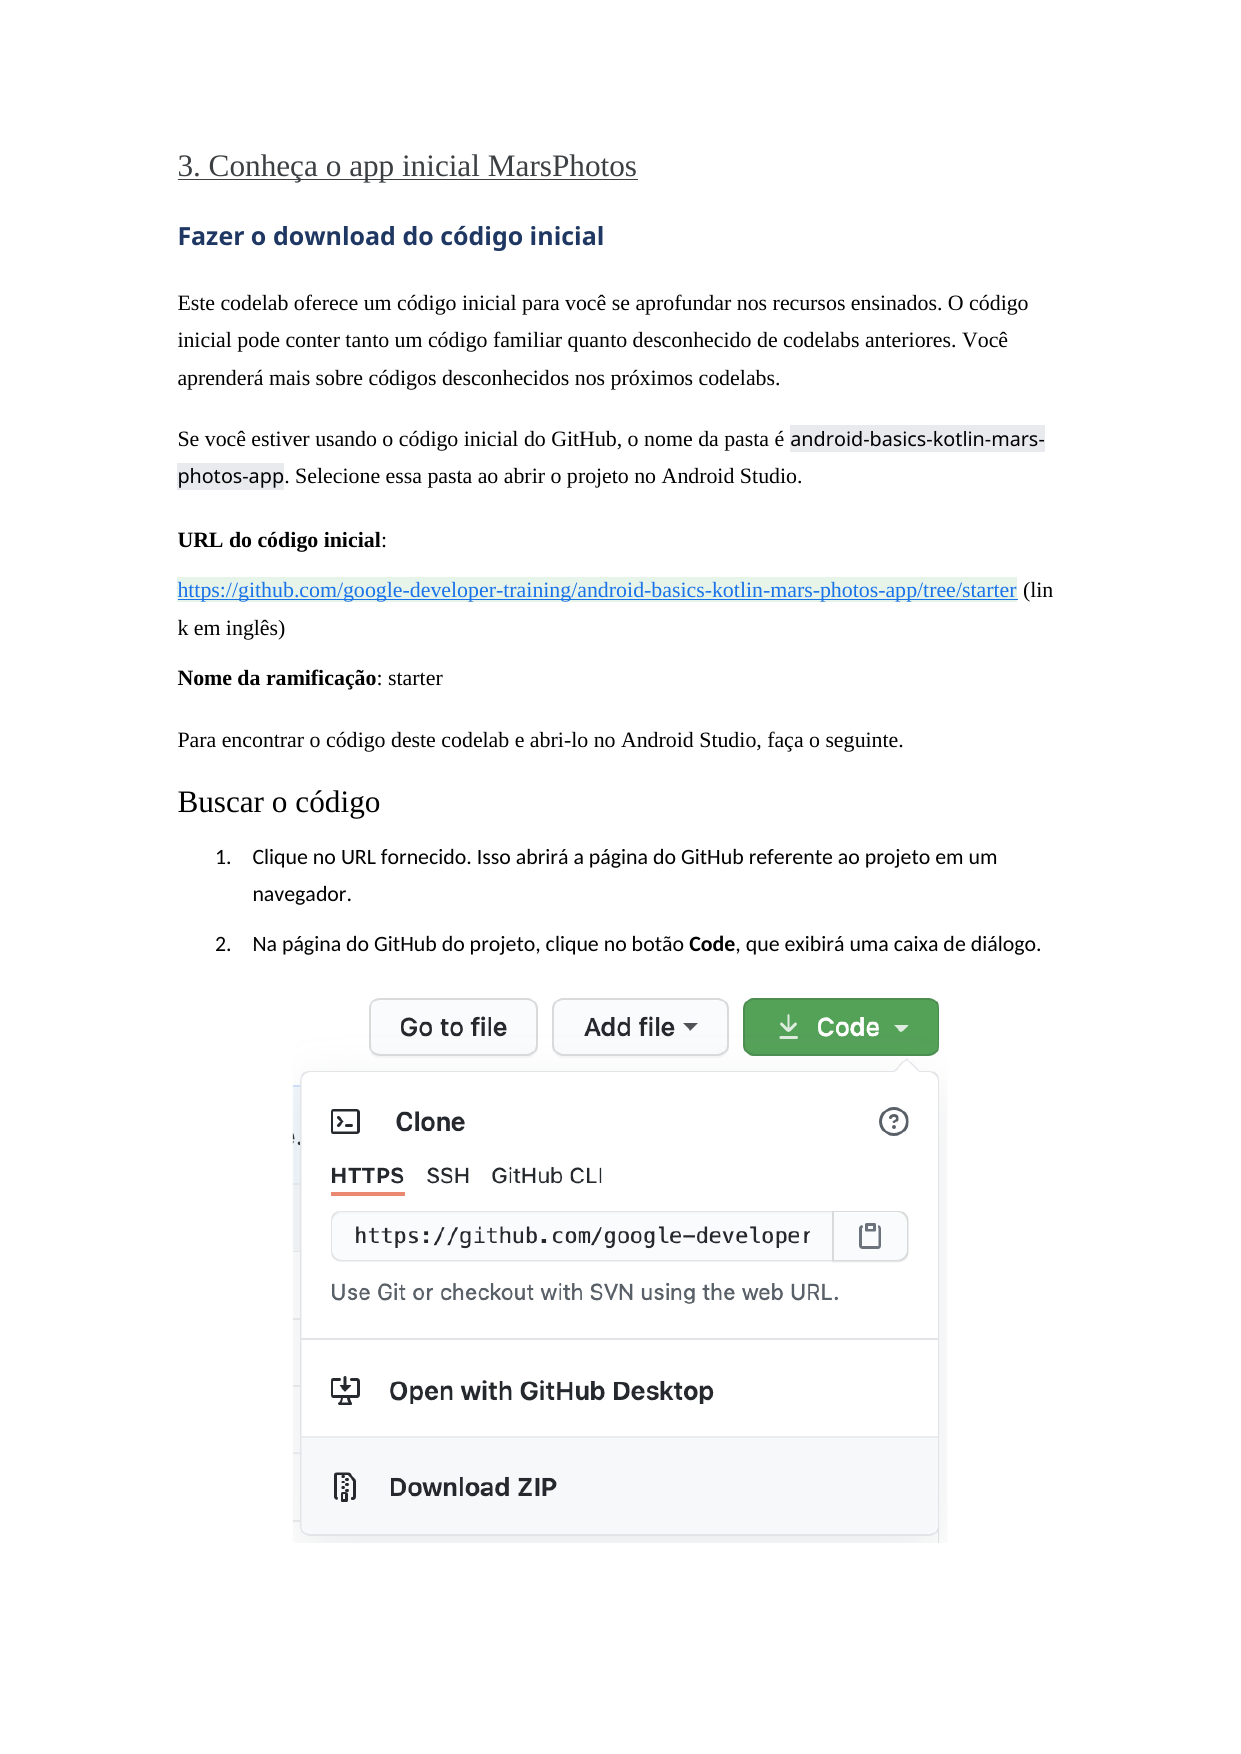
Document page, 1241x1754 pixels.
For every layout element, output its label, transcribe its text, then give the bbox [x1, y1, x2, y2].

text URL do código inicial: [177, 515, 1063, 552]
text Se você estiver usando o código inicial do GitHub, o nome da pasta é android-basics-kotlin-mars-photos-app. Selecione essa pasta ao abrir o projeto no Android Studio. [177, 415, 1063, 490]
subtitle Buscar o código [177, 783, 1063, 819]
text Para encontrar o código deste codelab e abri-lo no Android Studio, faça o seguinte. [177, 715, 1063, 752]
text Nome da ramificação: starter [177, 652, 1063, 690]
list Clique no URL fornecido. Isso abrirá a página do GitHub referente ao projeto em um navegador. [215, 832, 1063, 907]
subtitle Fazer o download do código inicial [177, 215, 1063, 252]
picture [292, 982, 948, 1543]
text https://github.com/google-developer-training/android-basics-kotlin-mars-photos-app/tree/starter (link em inglês) [177, 565, 1063, 640]
list Na página do GitHub do projeto, clique no botão Code, que exibirá uma caixa de diálogo. [215, 919, 1063, 957]
text Este codelab oferece um código inicial para você se aprofundar nos recursos ensinados. O código inicial pode conter tanto um código familiar quanto desconhecido de codelabs anteriores. Você aprenderá mais sobre códigos desconhecidos nos próximos codelabs. [177, 277, 1063, 390]
subtitle 3. Conheça o app inicial MarsPhotos [177, 148, 1063, 183]
